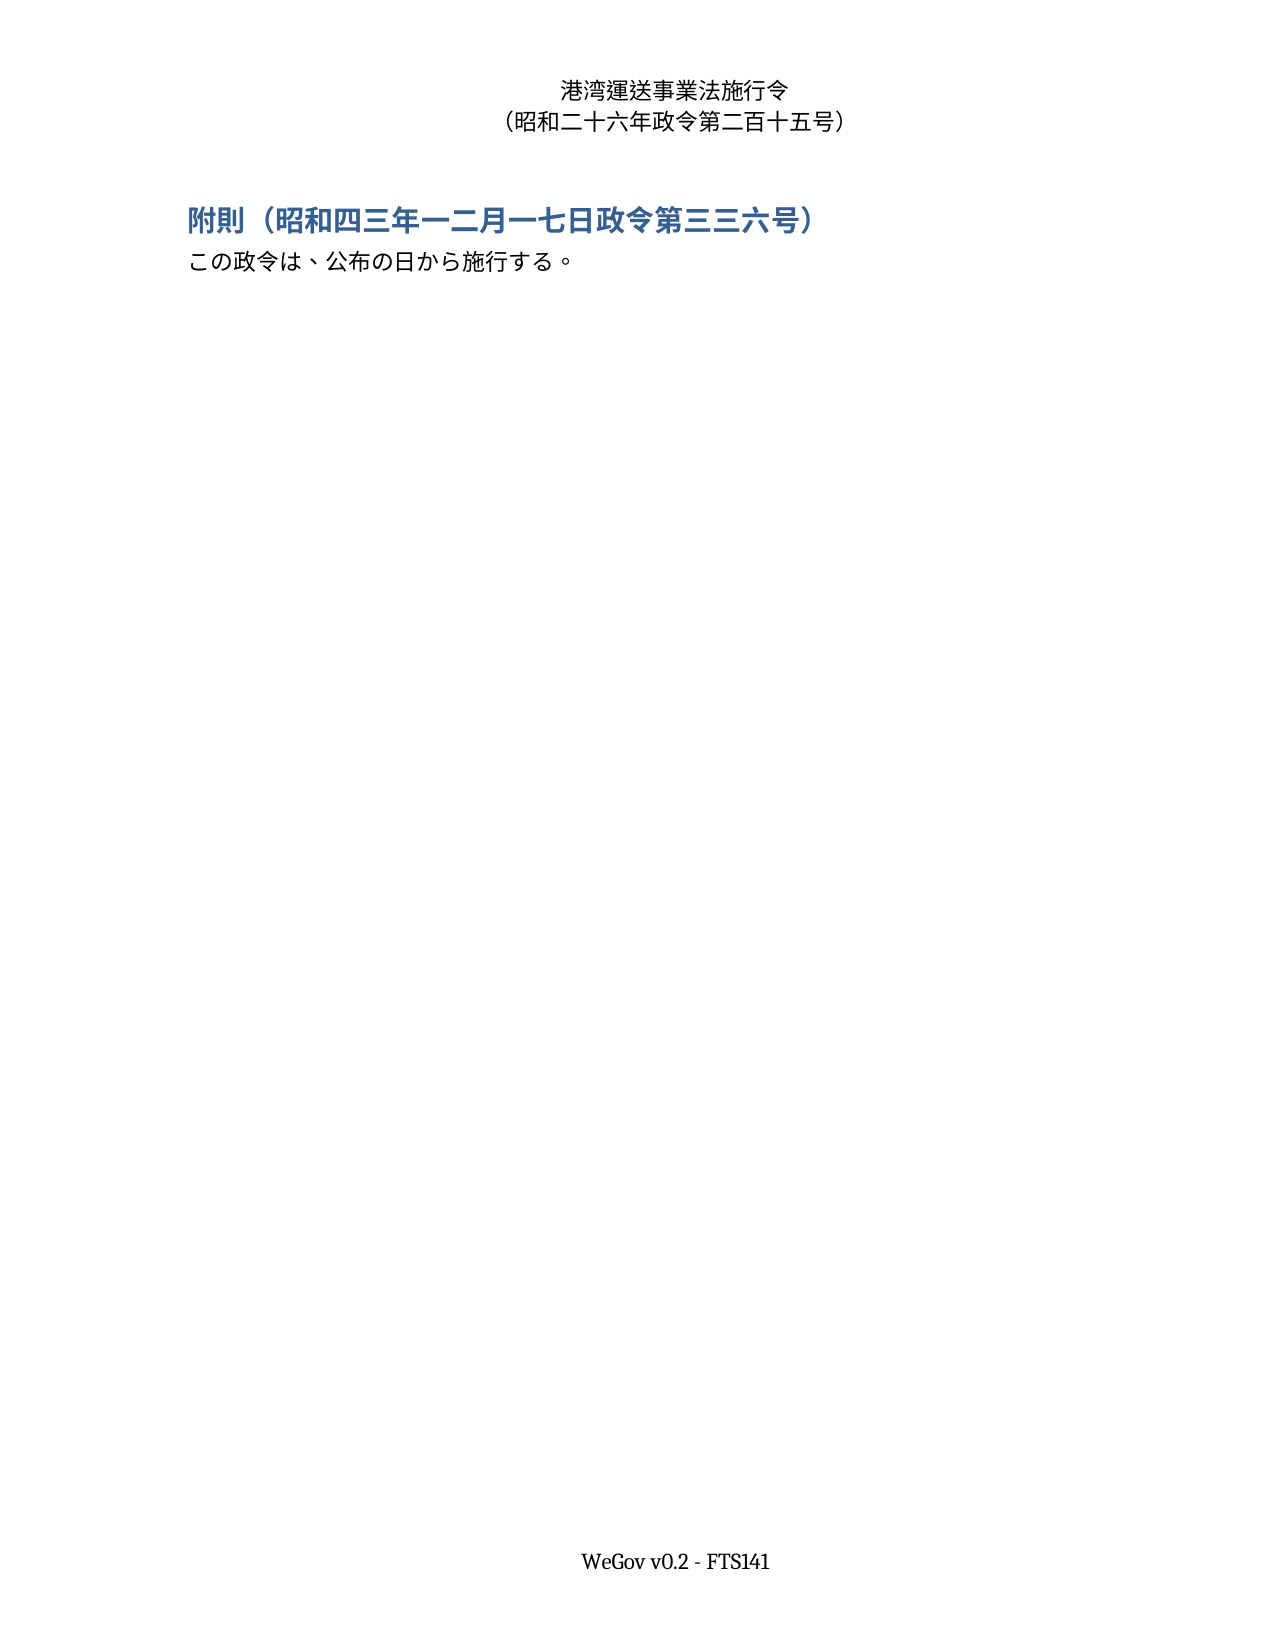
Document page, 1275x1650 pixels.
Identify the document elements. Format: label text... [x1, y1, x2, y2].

text この政令は、公布の日から施行する。 [187, 246, 1087, 277]
subtitle 附則（昭和四三年一二月一七日政令第三三六号） [187, 200, 1087, 240]
